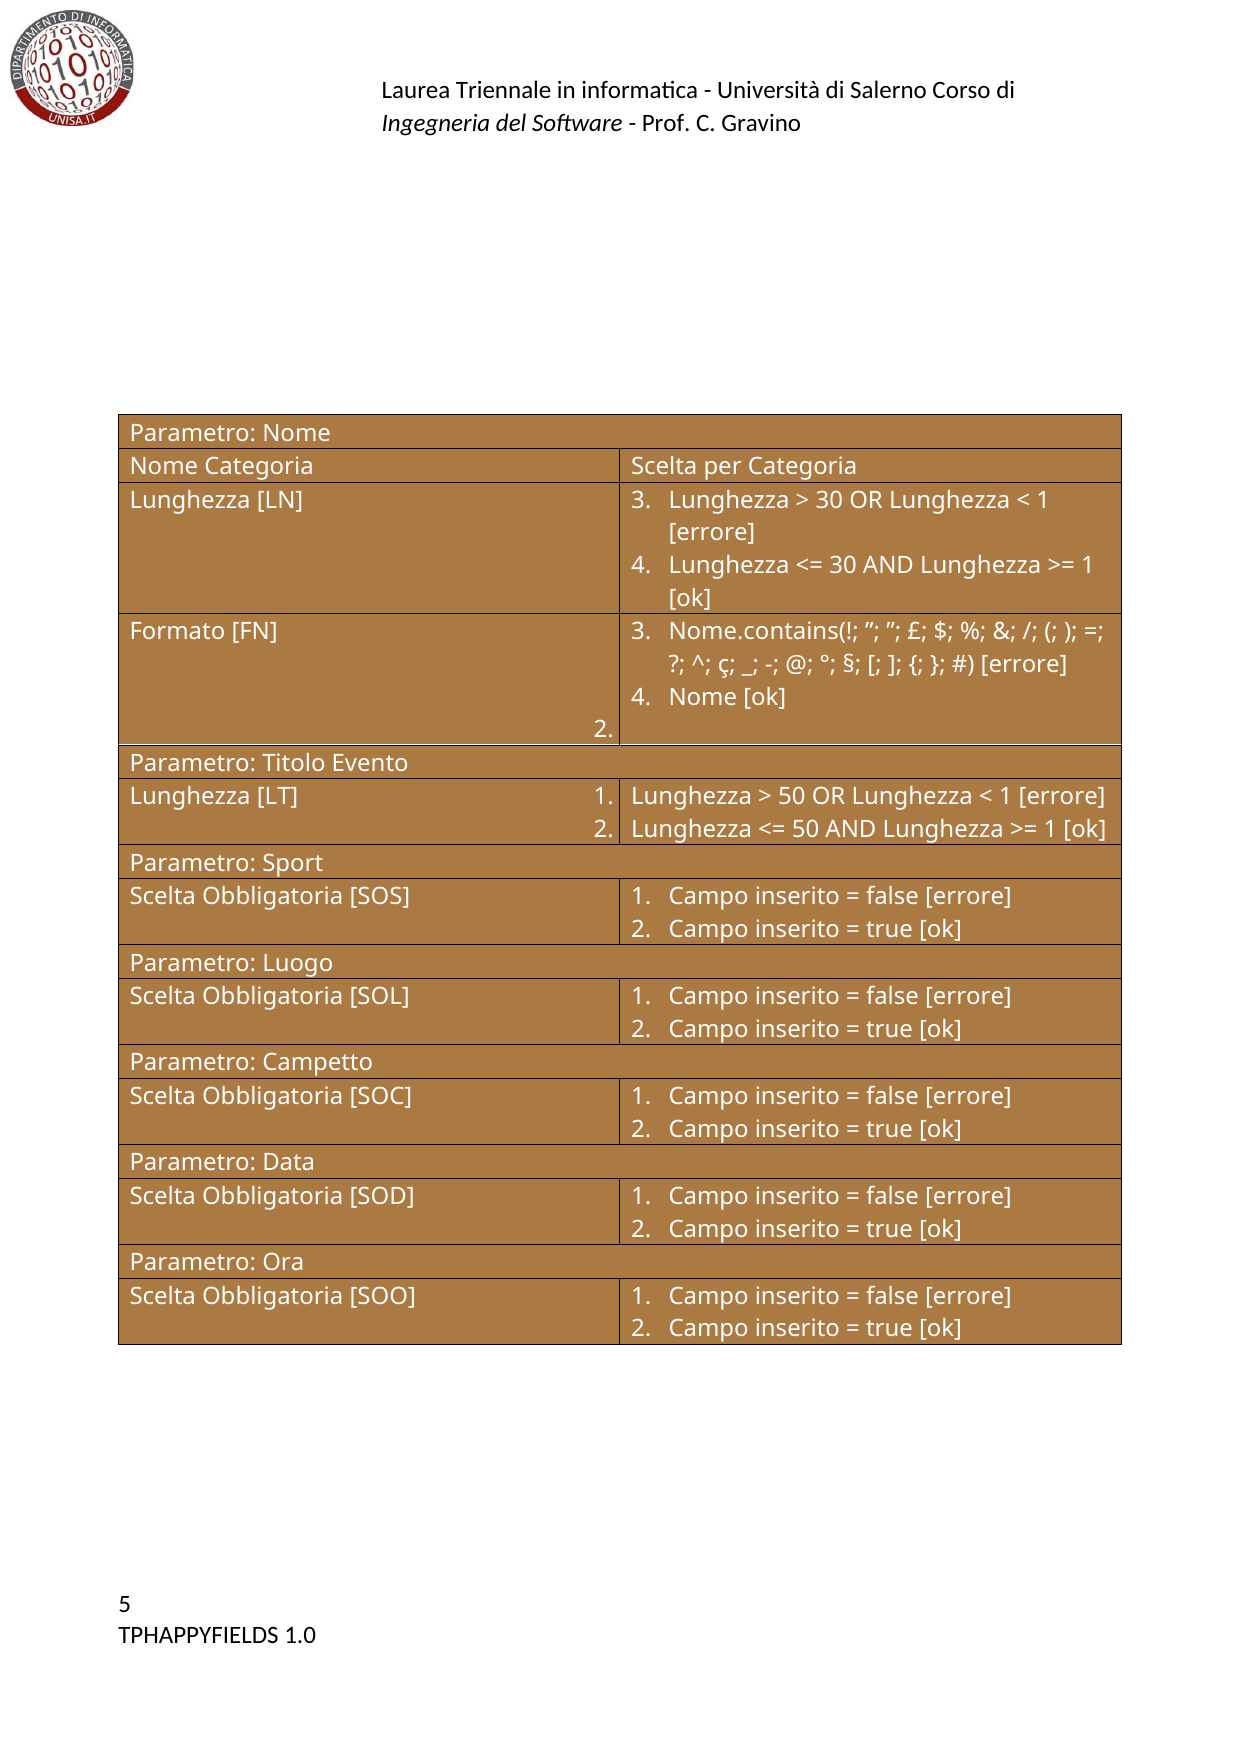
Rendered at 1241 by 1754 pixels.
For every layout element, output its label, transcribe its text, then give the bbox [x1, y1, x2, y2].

table_cell Scelta Obbligatoria [SOS] [119, 879, 619, 944]
table_cell Nome Categoria [119, 449, 619, 482]
table_cell Lunghezza > 50 OR Lunghezza < 1 [errore] Lunghezza <= 50 AND Lunghezza >= 1 [ok] [620, 779, 1121, 844]
picture [10, 10, 134, 126]
table_cell Lunghezza [LT] [119, 779, 619, 844]
table_cell Parametro: Titolo Evento [119, 746, 1121, 778]
table_cell Nome.contains(!; ”; ”; £; $; %; &; /; (; ); =; ?; ^; ç; _; -; @; °; §; [; ]; {; }; #) [errore] Nome [ok] [620, 614, 1121, 744]
table_cell Campo inserito = false [errore] Campo inserito = true [ok] [620, 879, 1121, 944]
table_cell Parametro: Luogo [119, 945, 1121, 978]
table_cell Scelta Obbligatoria [SOC] [119, 1079, 619, 1144]
table_cell Campo inserito = false [errore] Campo inserito = true [ok] [620, 979, 1121, 1044]
table_cell Parametro: Sport [119, 845, 1121, 878]
table_header Parametro: Nome [119, 415, 1121, 448]
table_cell Campo inserito = false [errore] Campo inserito = true [ok] [620, 1279, 1121, 1344]
table_cell Scelta per Categoria [620, 449, 1121, 482]
table_cell Parametro: Ora [119, 1245, 1121, 1278]
table_cell Campo inserito = false [errore] Campo inserito = true [ok] [620, 1079, 1121, 1144]
table_cell Scelta Obbligatoria [SOO] [119, 1279, 619, 1344]
table_cell Scelta Obbligatoria [SOD] [119, 1179, 619, 1244]
table_cell Lunghezza [LN] [119, 483, 619, 613]
table_cell Lunghezza > 30 OR Lunghezza < 1 [errore] Lunghezza <= 30 AND Lunghezza >= 1 [ok] [620, 483, 1121, 613]
table_cell Formato [FN] [119, 614, 619, 744]
table_cell Campo inserito = false [errore] Campo inserito = true [ok] [620, 1179, 1121, 1244]
table_cell Parametro: Campetto [119, 1045, 1121, 1078]
table_cell Parametro: Data [119, 1145, 1121, 1178]
table_cell Scelta Obbligatoria [SOL] [119, 979, 619, 1044]
